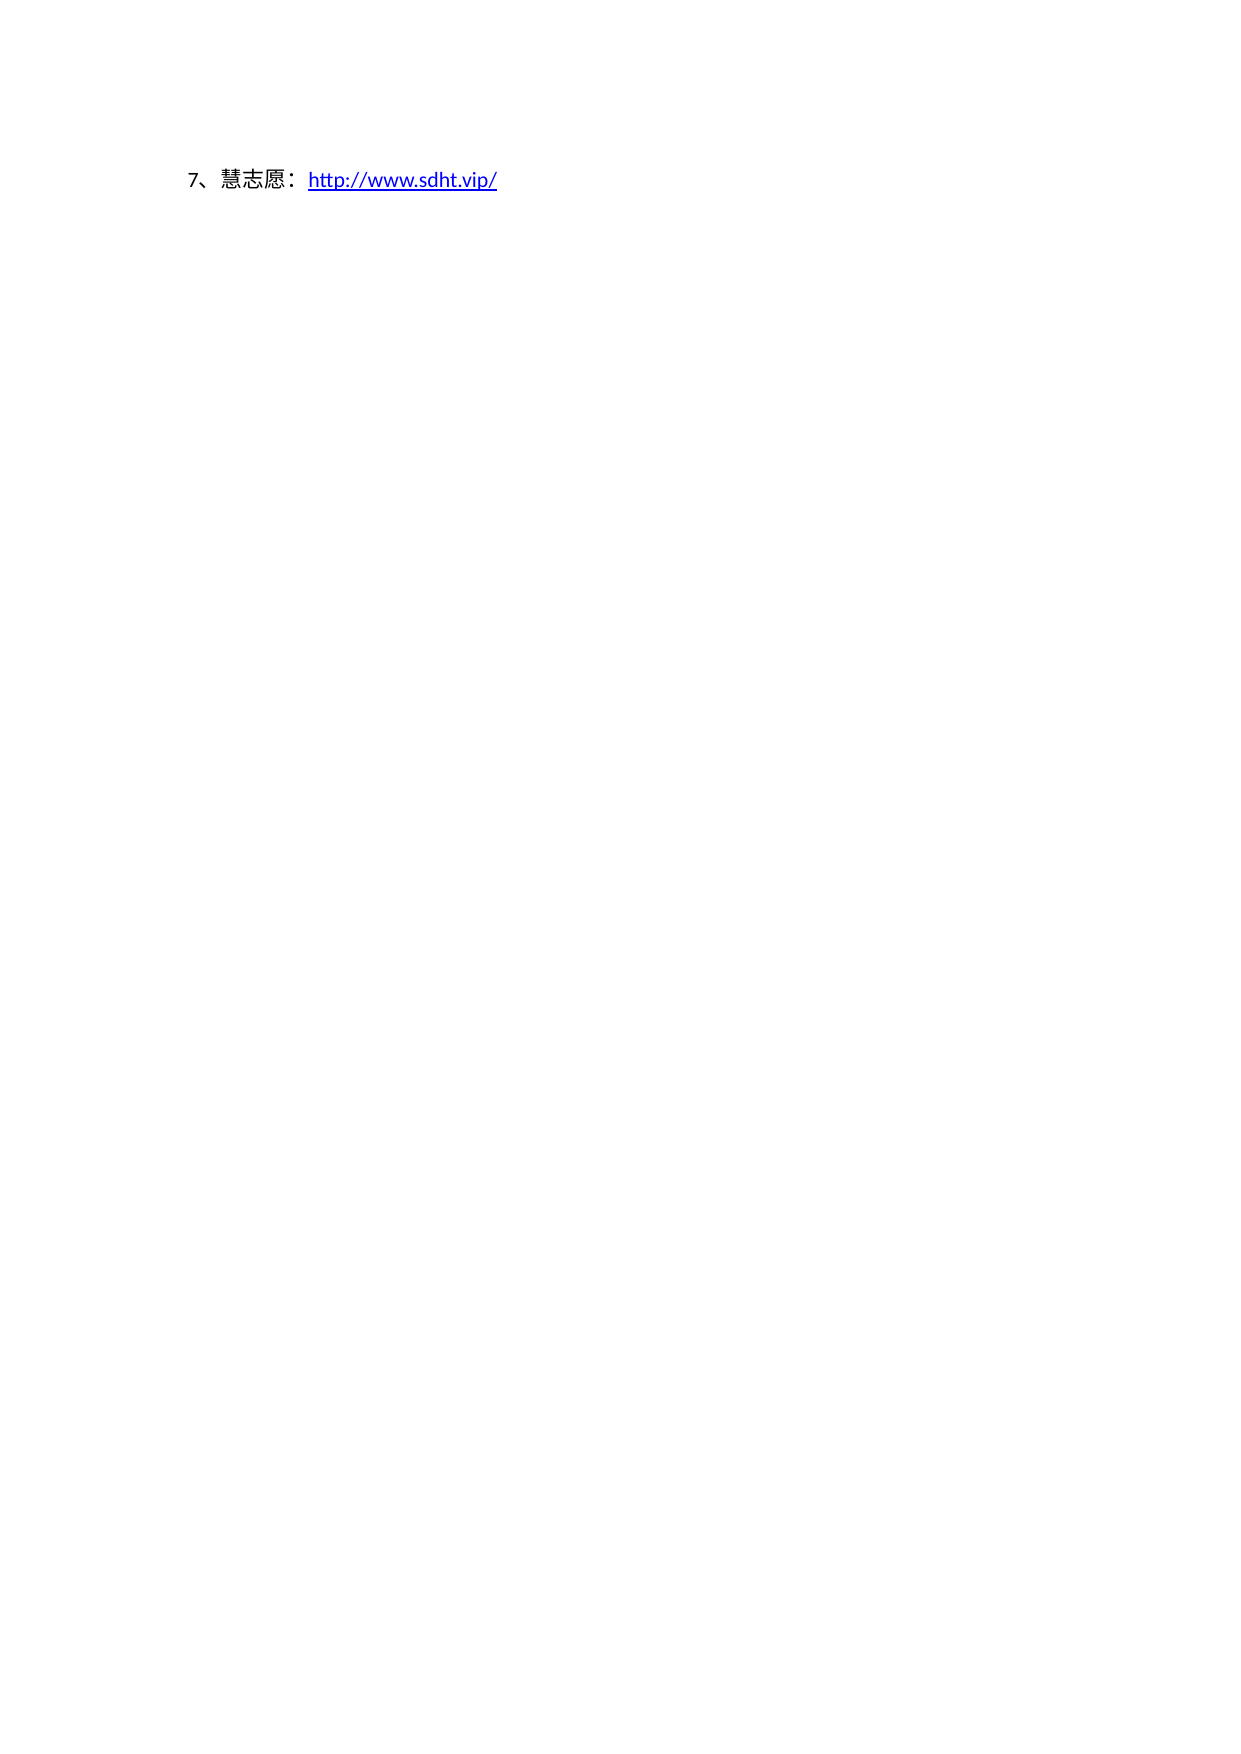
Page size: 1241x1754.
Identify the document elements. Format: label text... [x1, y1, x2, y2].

text 7、慧志愿：http://www.sdht.vip/ [187, 162, 1053, 194]
